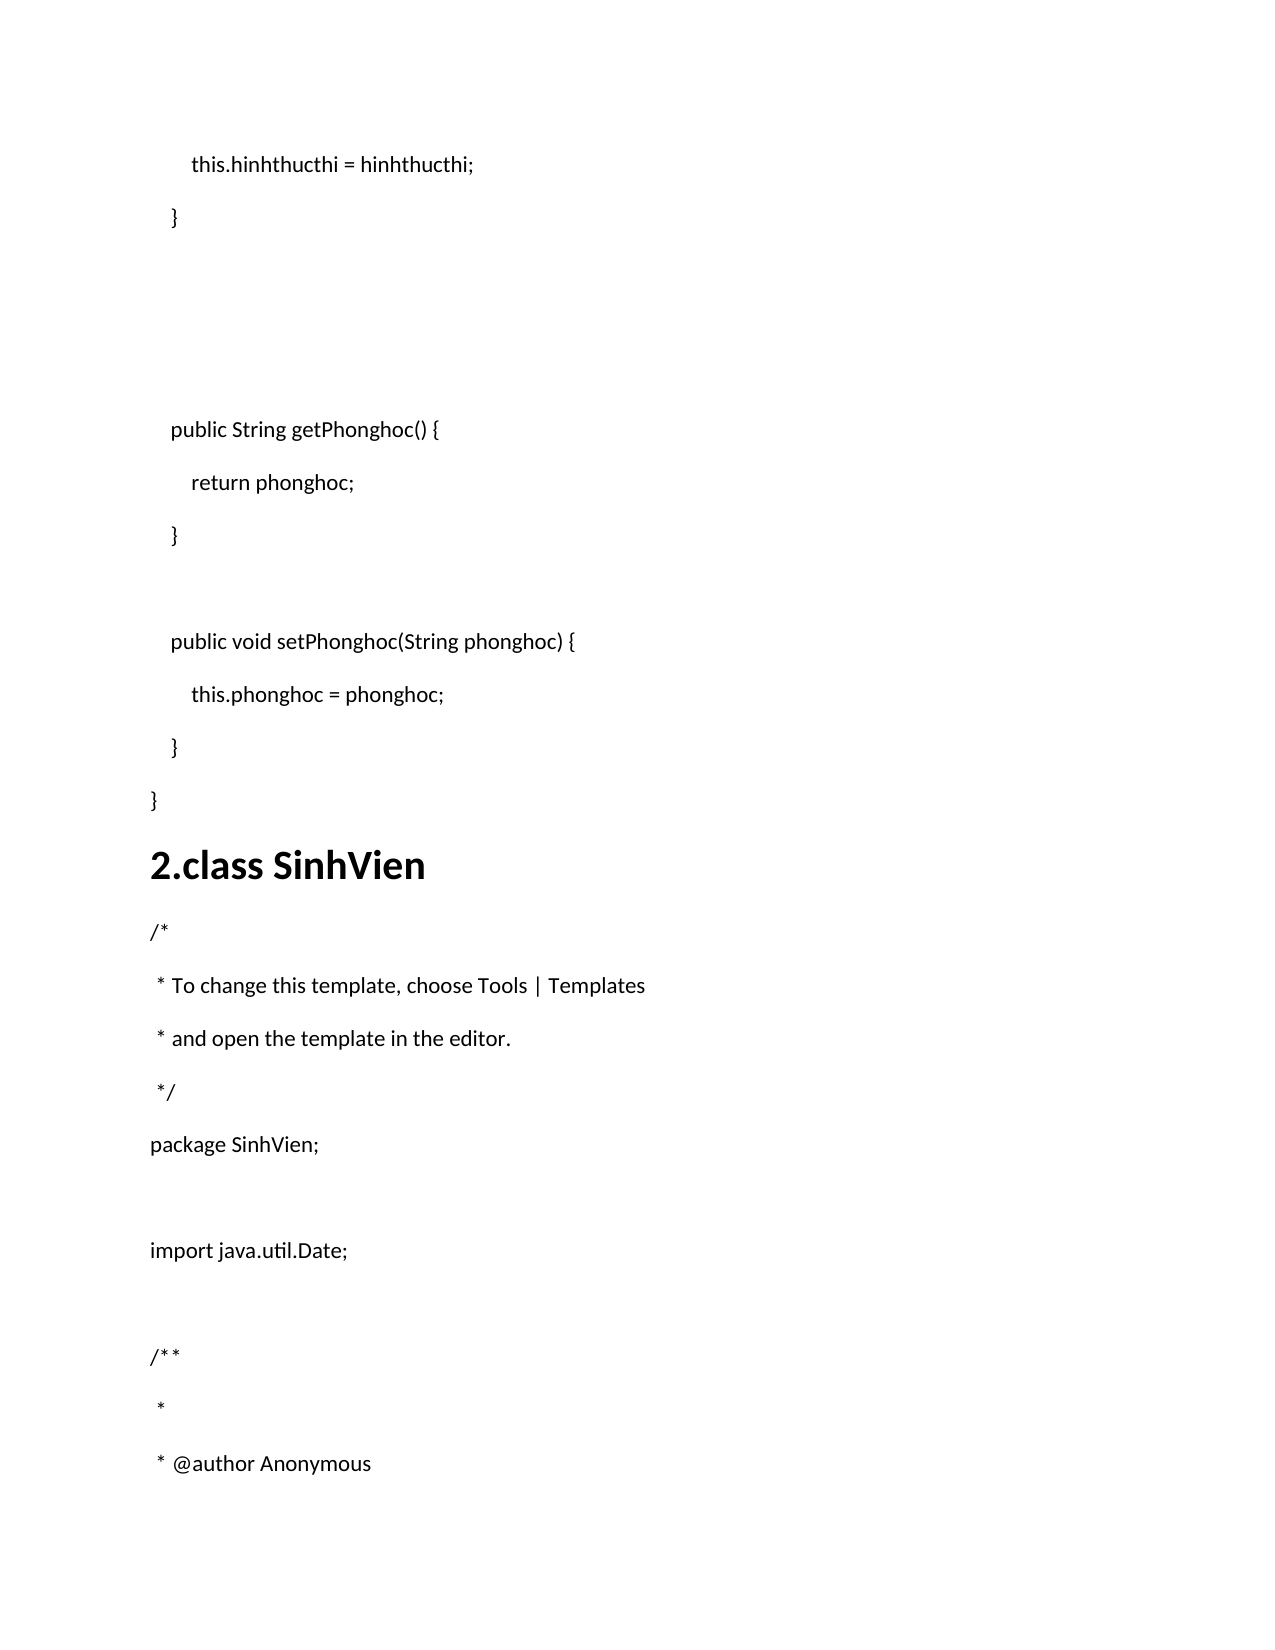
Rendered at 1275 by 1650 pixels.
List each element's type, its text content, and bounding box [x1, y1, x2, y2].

text * @author Anonymous [150, 1449, 1125, 1477]
text public void setPhonghoc(String phonghoc) { [150, 627, 1125, 655]
text /** [150, 1343, 1125, 1371]
text } [150, 786, 1125, 814]
text * [150, 1396, 1125, 1424]
text this.phonghoc = phonghoc; [150, 680, 1125, 708]
text /* [150, 918, 1125, 947]
text this.hinhthucthi = hinhthucthi; [150, 150, 1125, 178]
text public String getPhonghoc() { [150, 415, 1125, 443]
text import java.util.Date; [150, 1237, 1125, 1265]
text */ [150, 1078, 1125, 1106]
text } [150, 203, 1125, 231]
text package SinhVien; [150, 1131, 1125, 1159]
text 2.class SinhVien [150, 839, 1125, 890]
text } [150, 733, 1125, 761]
text return phonghoc; [150, 468, 1125, 496]
text * and open the template in the editor. [150, 1024, 1125, 1053]
text * To change this template, choose Tools | Templates [150, 972, 1125, 999]
text } [150, 521, 1125, 549]
